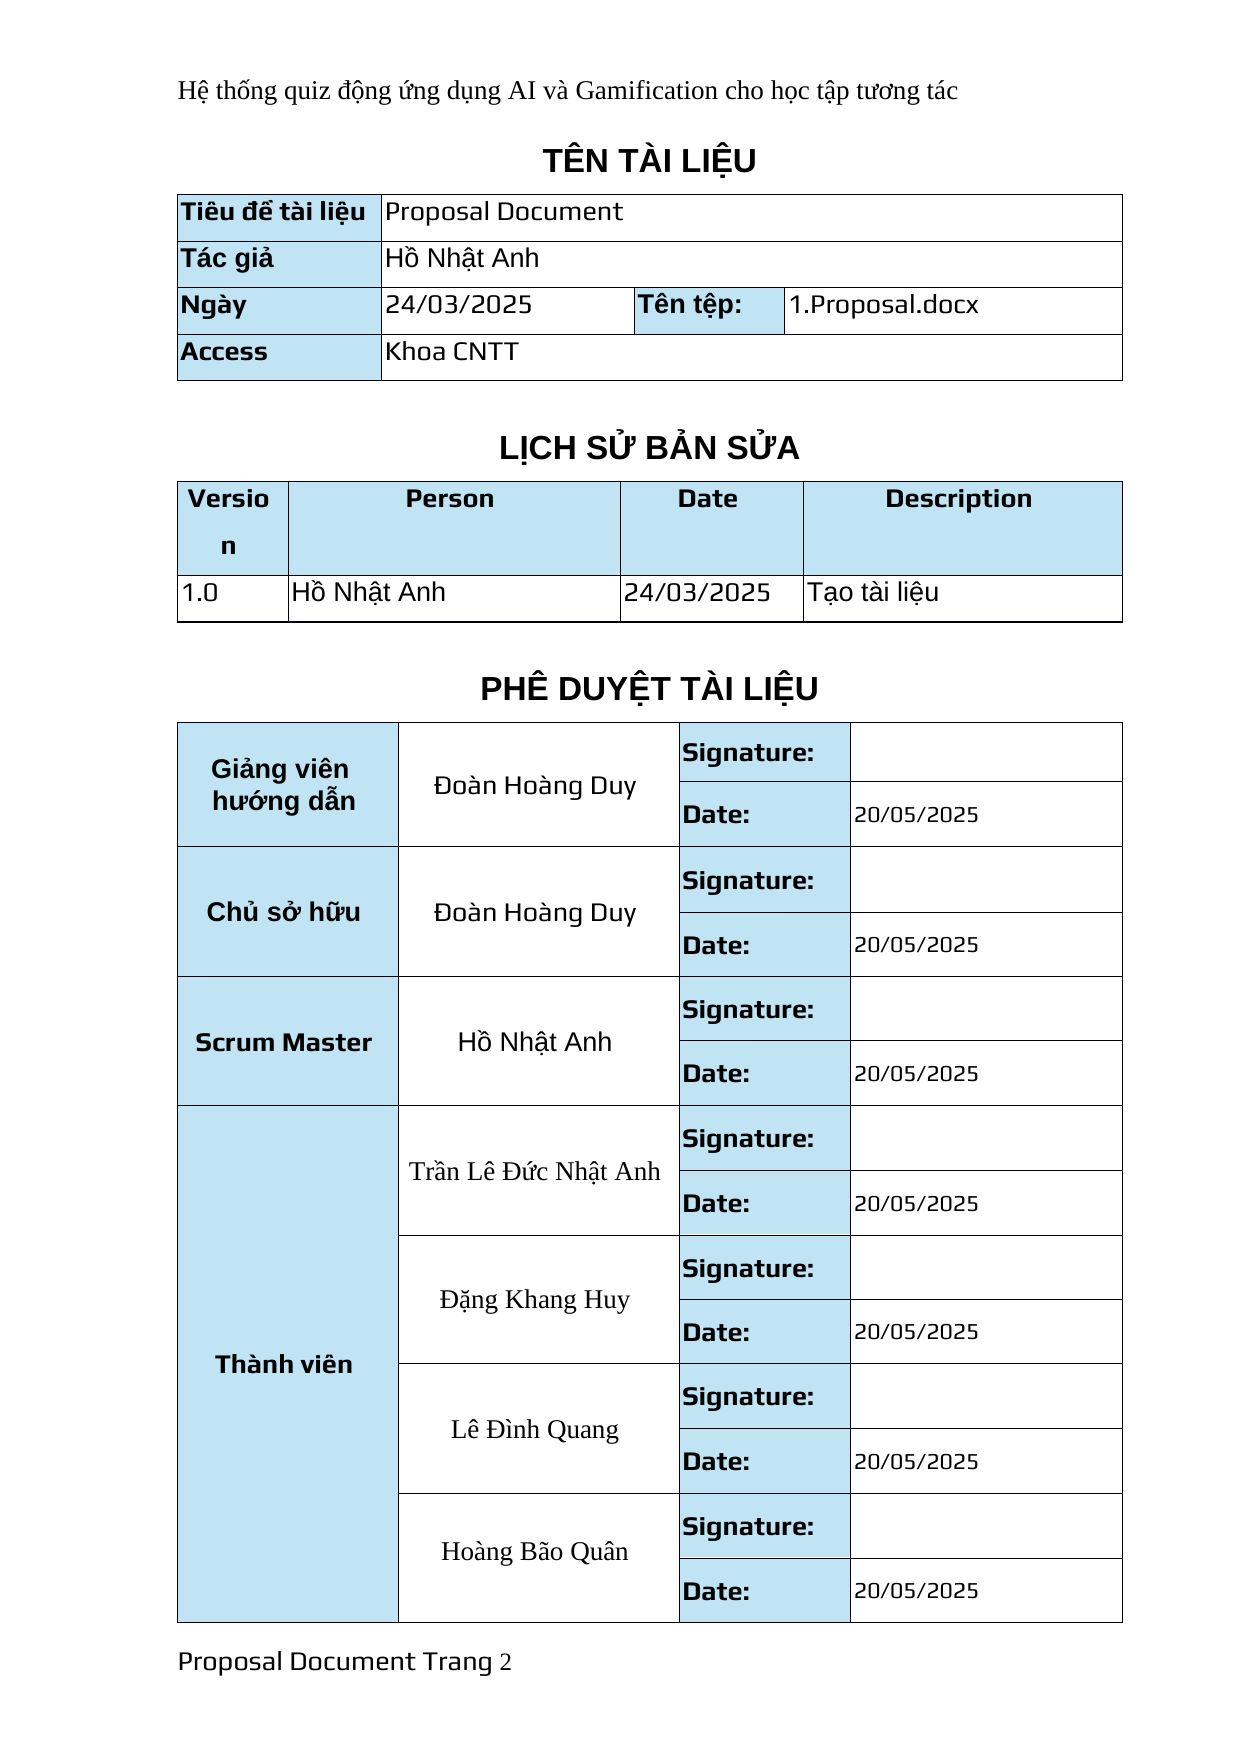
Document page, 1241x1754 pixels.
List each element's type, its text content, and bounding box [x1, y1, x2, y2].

table_cell 20/05/2025 [851, 1041, 1122, 1105]
table_cell 20/05/2025 [851, 913, 1122, 976]
table_cell [851, 847, 1122, 912]
table_cell [851, 1494, 1122, 1557]
table_cell Signature: [680, 1106, 850, 1170]
table_cell Signature: [680, 1364, 850, 1428]
table_cell 20/05/2025 [851, 1171, 1122, 1234]
table_cell [178, 242, 381, 287]
table_cell 20/05/2025 [851, 1559, 1122, 1622]
table_cell Signature: [680, 977, 850, 1040]
table_cell Date [621, 482, 803, 575]
table_cell [851, 1364, 1122, 1428]
table_cell [382, 242, 1122, 287]
table_cell Lê Đình Quang [399, 1364, 679, 1493]
table_cell Đặng Khang Huy [399, 1236, 679, 1363]
table_cell Date: [680, 1041, 850, 1105]
table_cell Date: [680, 1171, 850, 1234]
table_cell Access [178, 335, 381, 380]
table_cell [851, 1236, 1122, 1299]
table_cell Description [804, 482, 1122, 575]
table_cell Proposal Document [382, 195, 1122, 241]
table_cell 24/03/2025 [621, 576, 803, 621]
table_cell [289, 576, 620, 621]
table_cell Person [289, 482, 620, 575]
table_cell Signature: [680, 1494, 850, 1557]
table_cell Hoàng Bão Quân [399, 1494, 679, 1622]
table_cell Date: [680, 1429, 850, 1493]
table_cell [851, 723, 1122, 781]
table_cell Đoàn Hoàng Duy [399, 847, 679, 976]
table_cell 1.0 [178, 576, 288, 621]
table_cell Scrum Master [178, 977, 398, 1105]
table_header [177, 429, 1122, 481]
table_header [177, 670, 1122, 722]
table_cell Trần Lê Đức Nhật Anh [399, 1106, 679, 1234]
table_cell [178, 723, 398, 846]
table_cell Tiêu đề tài liệu [178, 195, 381, 241]
table_cell [804, 576, 1122, 621]
table_cell Khoa CNTT [382, 335, 1122, 380]
table_cell 1.Proposal.docx [785, 288, 1122, 334]
table_cell Date: [680, 1559, 850, 1622]
table_cell [851, 977, 1122, 1040]
table_cell Date: [680, 1300, 850, 1363]
table_cell 24/03/2025 [382, 288, 634, 334]
table_cell Date: [680, 913, 850, 976]
table_cell [399, 977, 679, 1105]
table_cell Signature: [680, 847, 850, 912]
table_cell Date: [680, 782, 850, 846]
table_cell [178, 847, 398, 976]
table_cell [851, 1106, 1122, 1170]
table_cell Thành viên [178, 1106, 398, 1622]
table_cell Đoàn Hoàng Duy [399, 723, 679, 846]
table_cell 20/05/2025 [851, 782, 1122, 846]
table_cell 20/05/2025 [851, 1429, 1122, 1493]
table_cell Signature: [680, 723, 850, 781]
table_header [177, 141, 1122, 194]
table_cell [635, 288, 784, 334]
table_cell 20/05/2025 [851, 1300, 1122, 1363]
table_cell Version [178, 482, 288, 575]
table_cell Signature: [680, 1236, 850, 1299]
table_cell Ngày [178, 288, 381, 334]
